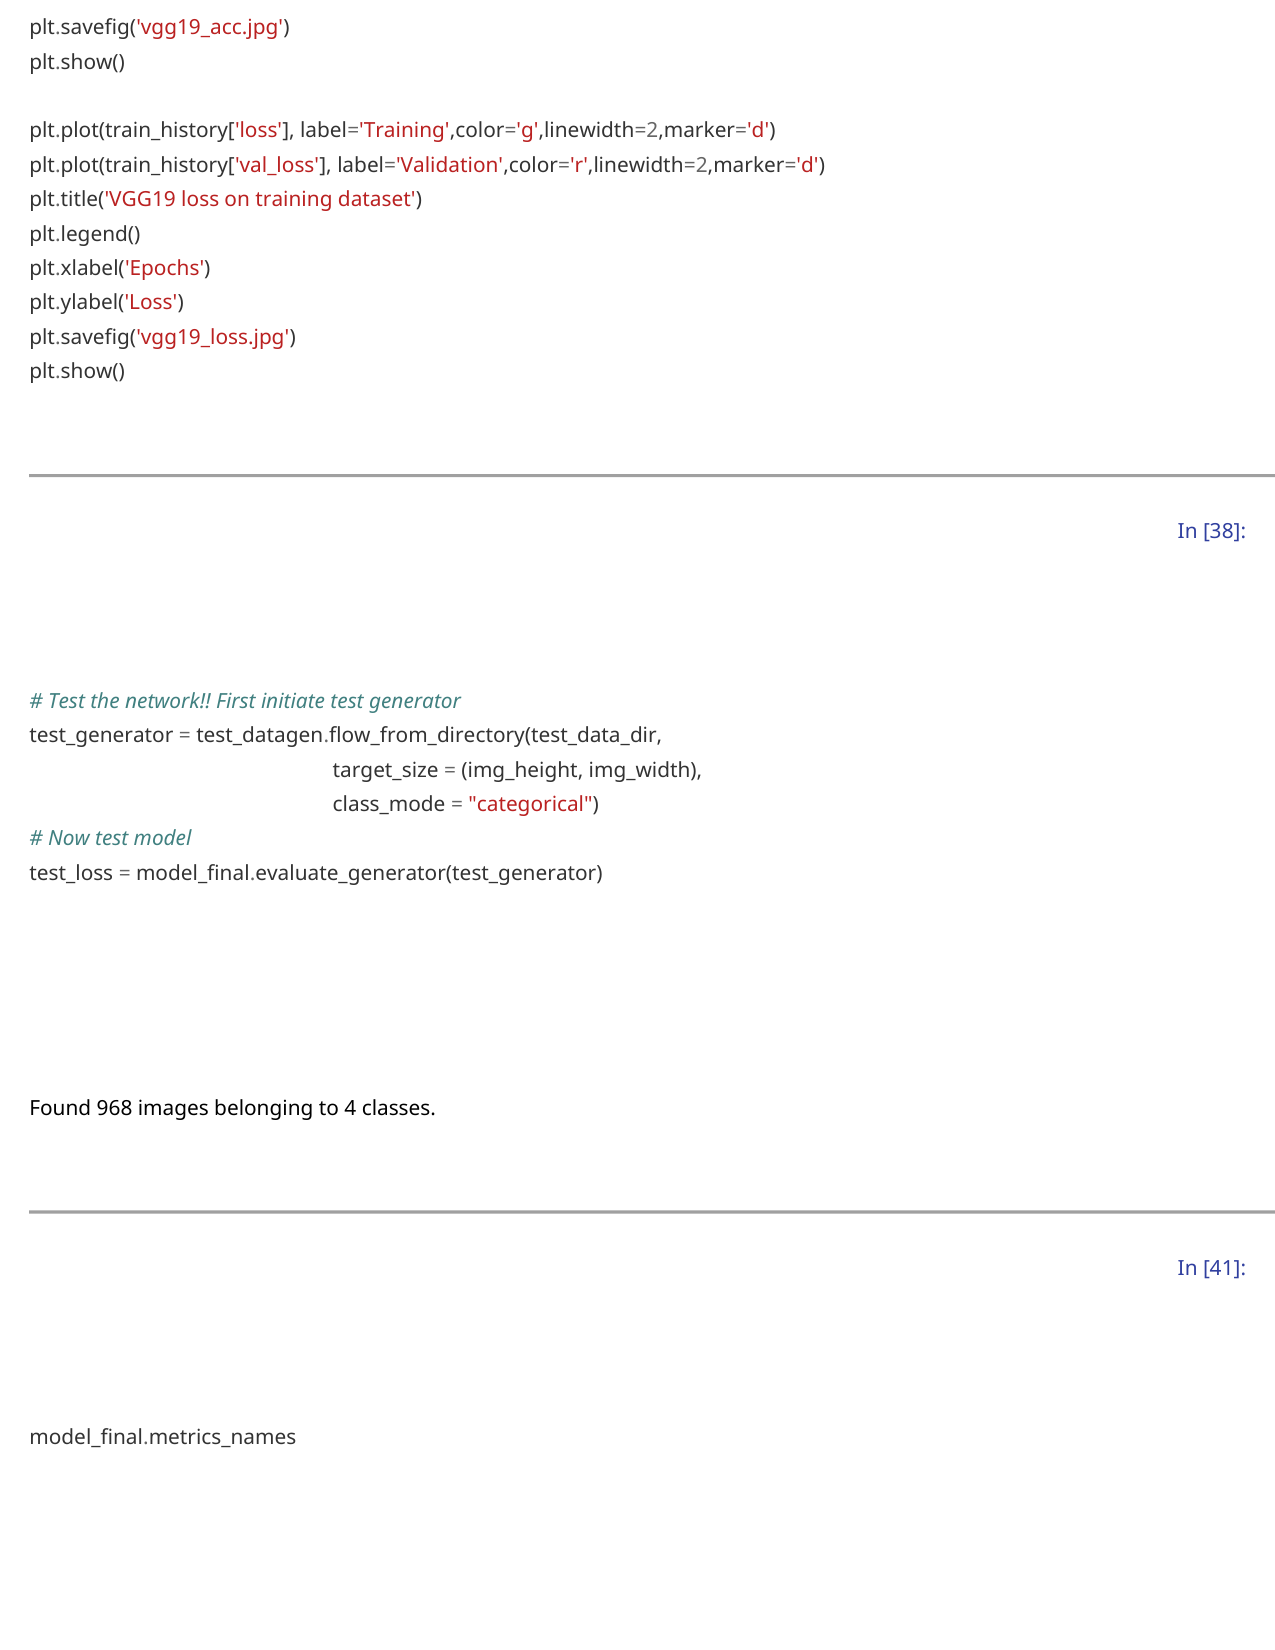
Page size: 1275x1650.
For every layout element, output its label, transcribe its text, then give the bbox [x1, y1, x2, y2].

text In [38]: [29, 516, 1246, 545]
text Found 968 images belonging to 4 classes. [29, 1093, 1246, 1149]
text model_final.metrics_names [29, 1422, 1246, 1479]
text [29, 12, 1246, 413]
text # Test the network!! First initiate test generator test_generator = test_datagen.flow_from_directory(test_data_dir, target_size = (img_height, img_width), class_mode = "categorical") # Now test model test_loss = model_final.evaluate_generator(test_generator) [29, 686, 1246, 915]
text In [41]: [29, 1253, 1246, 1281]
